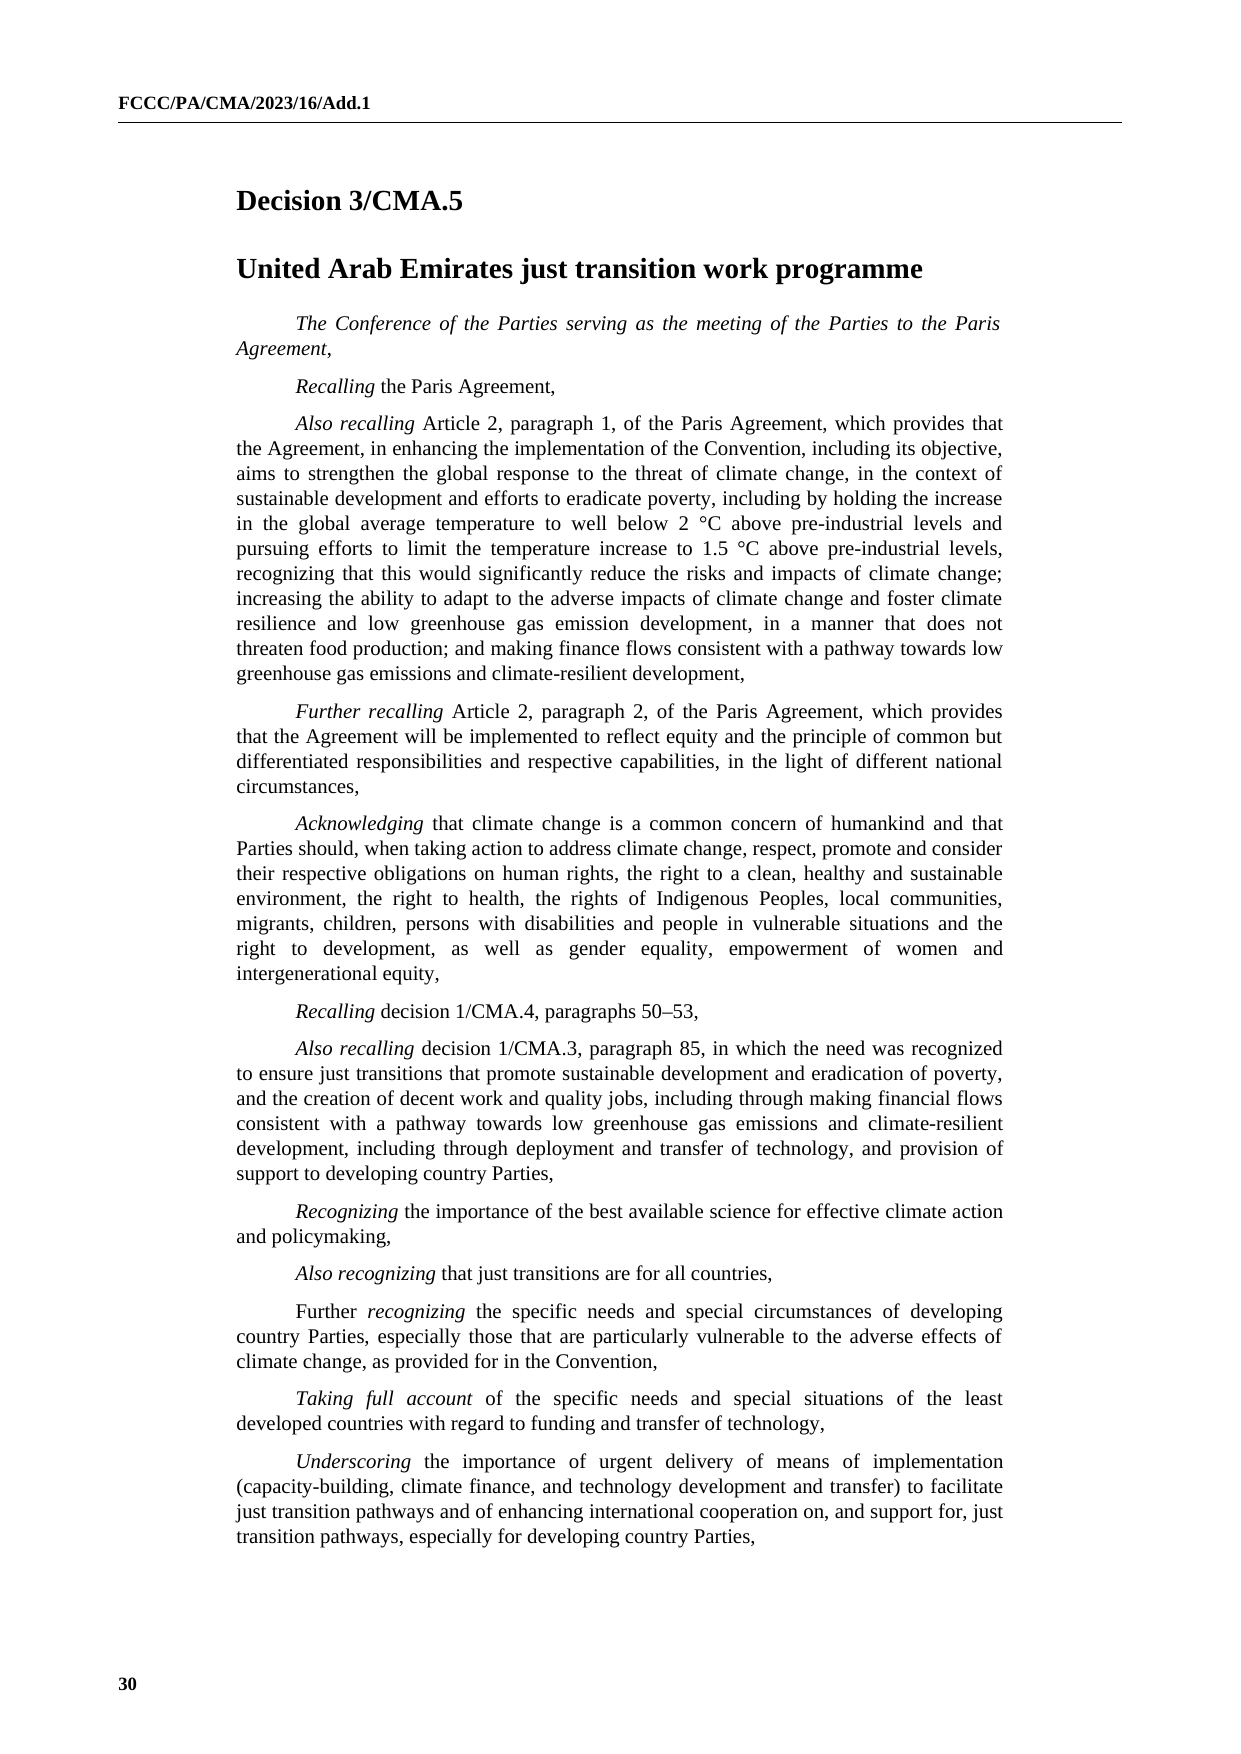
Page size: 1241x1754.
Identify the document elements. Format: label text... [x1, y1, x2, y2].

text Further recalling Article 2, paragraph 2, of the Paris Agreement, which provides that the Agreement will be implemented to reflect equity and the principle of common but differentiated responsibilities and respective capabilities, in the light of different national circumstances, [236, 698, 1004, 798]
text Decision 3/CMA.5 [236, 185, 1004, 216]
text Further recognizing the specific needs and special circumstances of developing country Parties, especially those that are particularly vulnerable to the adverse effects of climate change, as provided for in the Convention, [236, 1298, 1004, 1373]
text The Conference of the Parties serving as the meeting of the Parties to the Paris Agreement, [236, 310, 1004, 360]
text Acknowledging that climate change is a common concern of humankind and that Parties should, when taking action to address climate change, respect, promote and consider their respective obligations on human rights, the right to a clean, healthy and sustainable environment, the right to health, the rights of Indigenous Peoples, local communities, migrants, children, persons with disabilities and people in vulnerable situations and the right to development, as well as gender equality, empowerment of women and intergenerational equity, [236, 810, 1004, 985]
text Recognizing the importance of the best available science for effective climate action and policymaking, [236, 1198, 1004, 1248]
text Recalling decision 1/CMA.4, paragraphs 50–53, [236, 998, 1004, 1023]
text Also recalling decision 1/CMA.3, paragraph 85, in which the need was recognized to ensure just transitions that promote sustainable development and eradication of poverty, and the creation of decent work and quality jobs, including through making financial flows consistent with a pathway towards low greenhouse gas emissions and climate-resilient development, including through deployment and transfer of technology, and provision of support to developing country Parties, [236, 1035, 1004, 1185]
text Recalling the Paris Agreement, [236, 373, 1004, 398]
text Underscoring the importance of urgent delivery of means of implementation (capacity-building, climate finance, and technology development and transfer) to facilitate just transition pathways and of enhancing international cooperation on, and support for, just transition pathways, especially for developing country Parties, [236, 1448, 1004, 1548]
text Taking full account of the specific needs and special situations of the least developed countries with regard to funding and transfer of technology, [236, 1385, 1004, 1435]
text Also recalling Article 2, paragraph 1, of the Paris Agreement, which provides that the Agreement, in enhancing the implementation of the Convention, including its objective, aims to strengthen the global response to the threat of climate change, in the context of sustainable development and efforts to eradicate poverty, including by holding the increase in the global average temperature to well below 2 °C above pre-industrial levels and pursuing efforts to limit the temperature increase to 1.5 °C above pre-industrial levels, recognizing that this would significantly reduce the risks and impacts of climate change; increasing the ability to adapt to the adverse impacts of climate change and foster climate resilience and low greenhouse gas emission development, in a manner that does not threaten food production; and making finance flows consistent with a pathway towards low greenhouse gas emissions and climate-resilient development, [236, 410, 1004, 685]
text Also recognizing that just transitions are for all countries, [236, 1260, 1004, 1285]
text United Arab Emirates just transition work programme [236, 254, 1004, 285]
